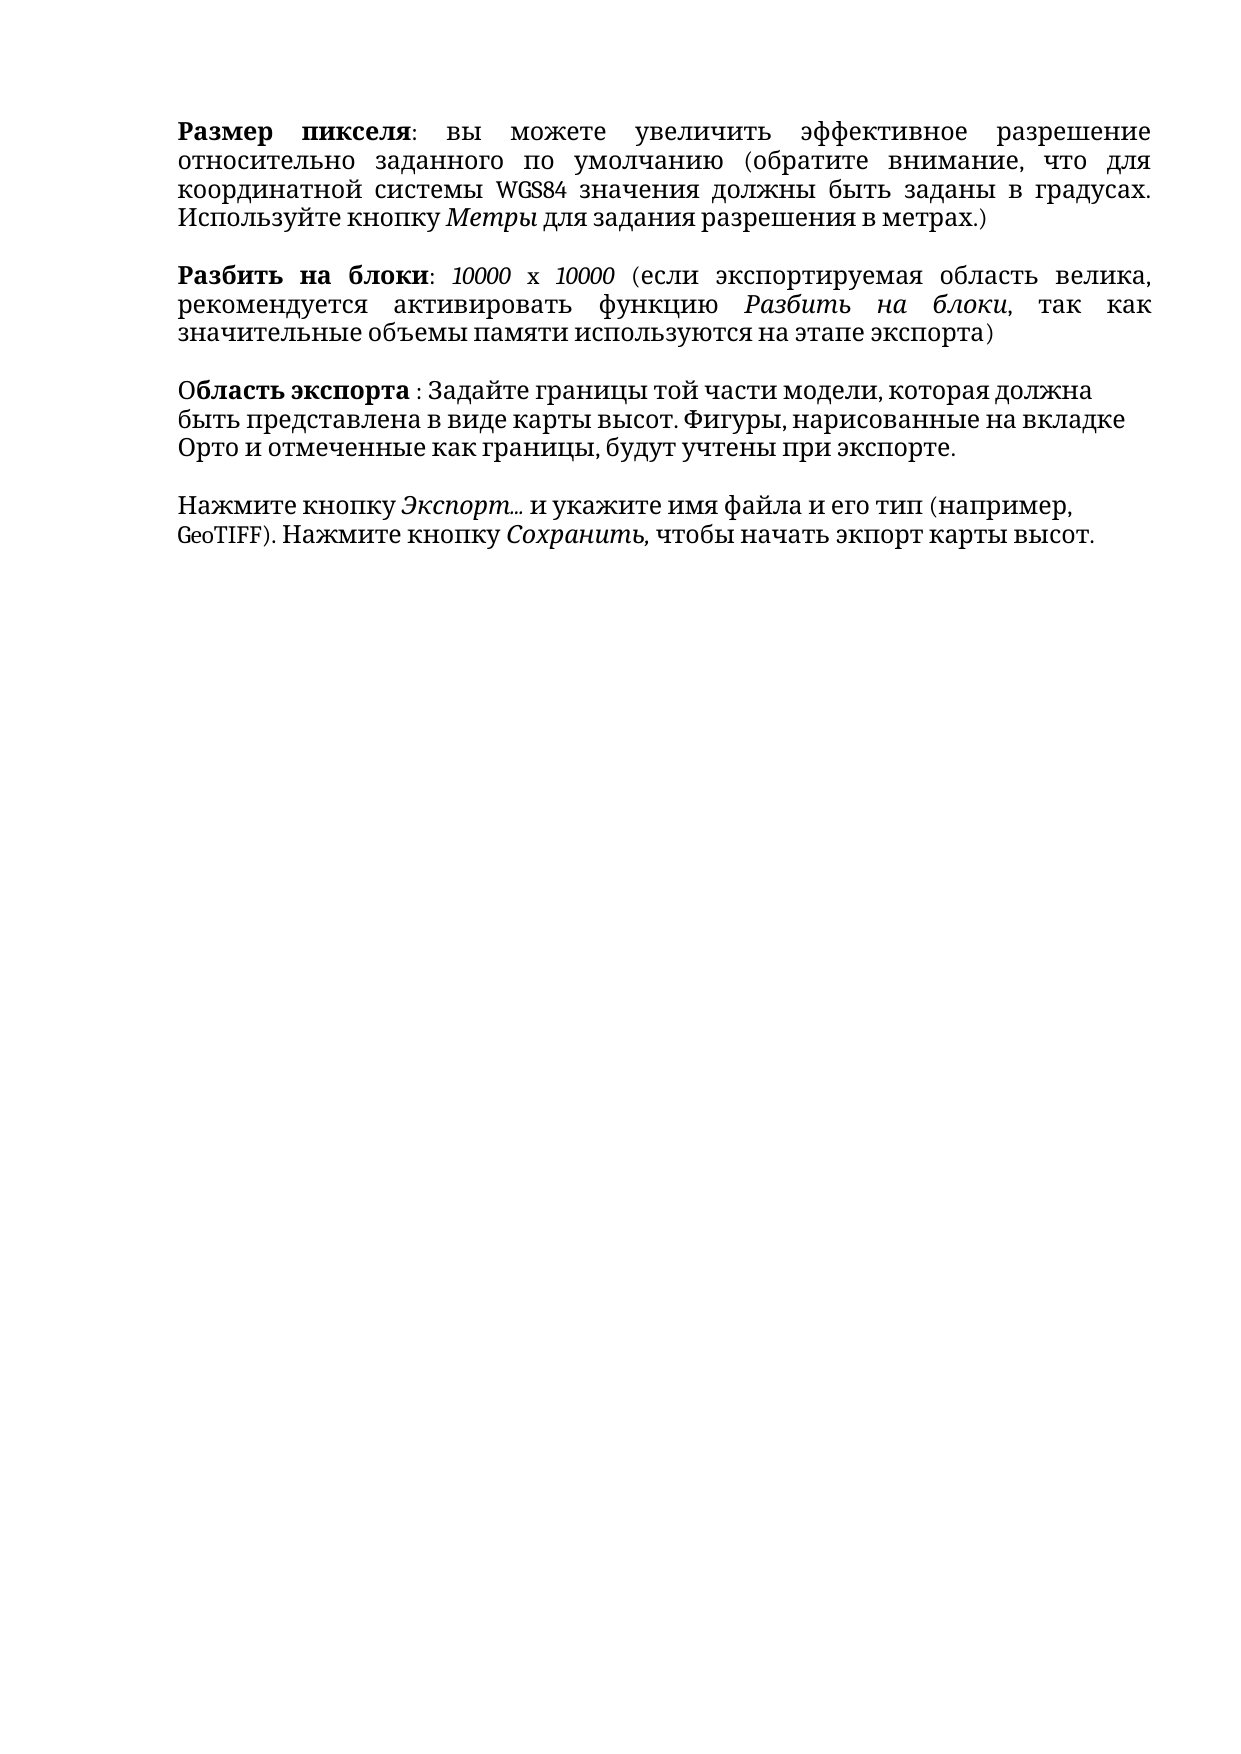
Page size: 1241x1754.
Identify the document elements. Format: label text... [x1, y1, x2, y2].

text Размер пикселя: вы можете увеличить эффективное разрешение относительно заданного по умолчанию (обратите внимание, что для координатной системы WGS84 значения должны быть заданы в градусах. Используйте кнопку Метры для задания разрешения в метрах.) [177, 118, 1152, 233]
text Нажмите кнопку Экспорт... и укажите имя файла и его тип (например, GeoTIFF). Нажмите кнопку Сохранить, чтобы начать экпорт карты высот. [177, 492, 1152, 549]
text Разбить на блоки: 10000 x 10000 (если экспортируемая область велика, рекомендуется активировать функцию Разбить на блоки, так как значительные объемы памяти используются на этапе экспорта) [177, 262, 1152, 348]
text Область экспорта : Задайте границы той части модели, которая должна быть представлена в виде карты высот. Фигуры, нарисованные на вкладке Орто и отмеченные как границы, будут учтены при экспорте. [177, 377, 1152, 463]
